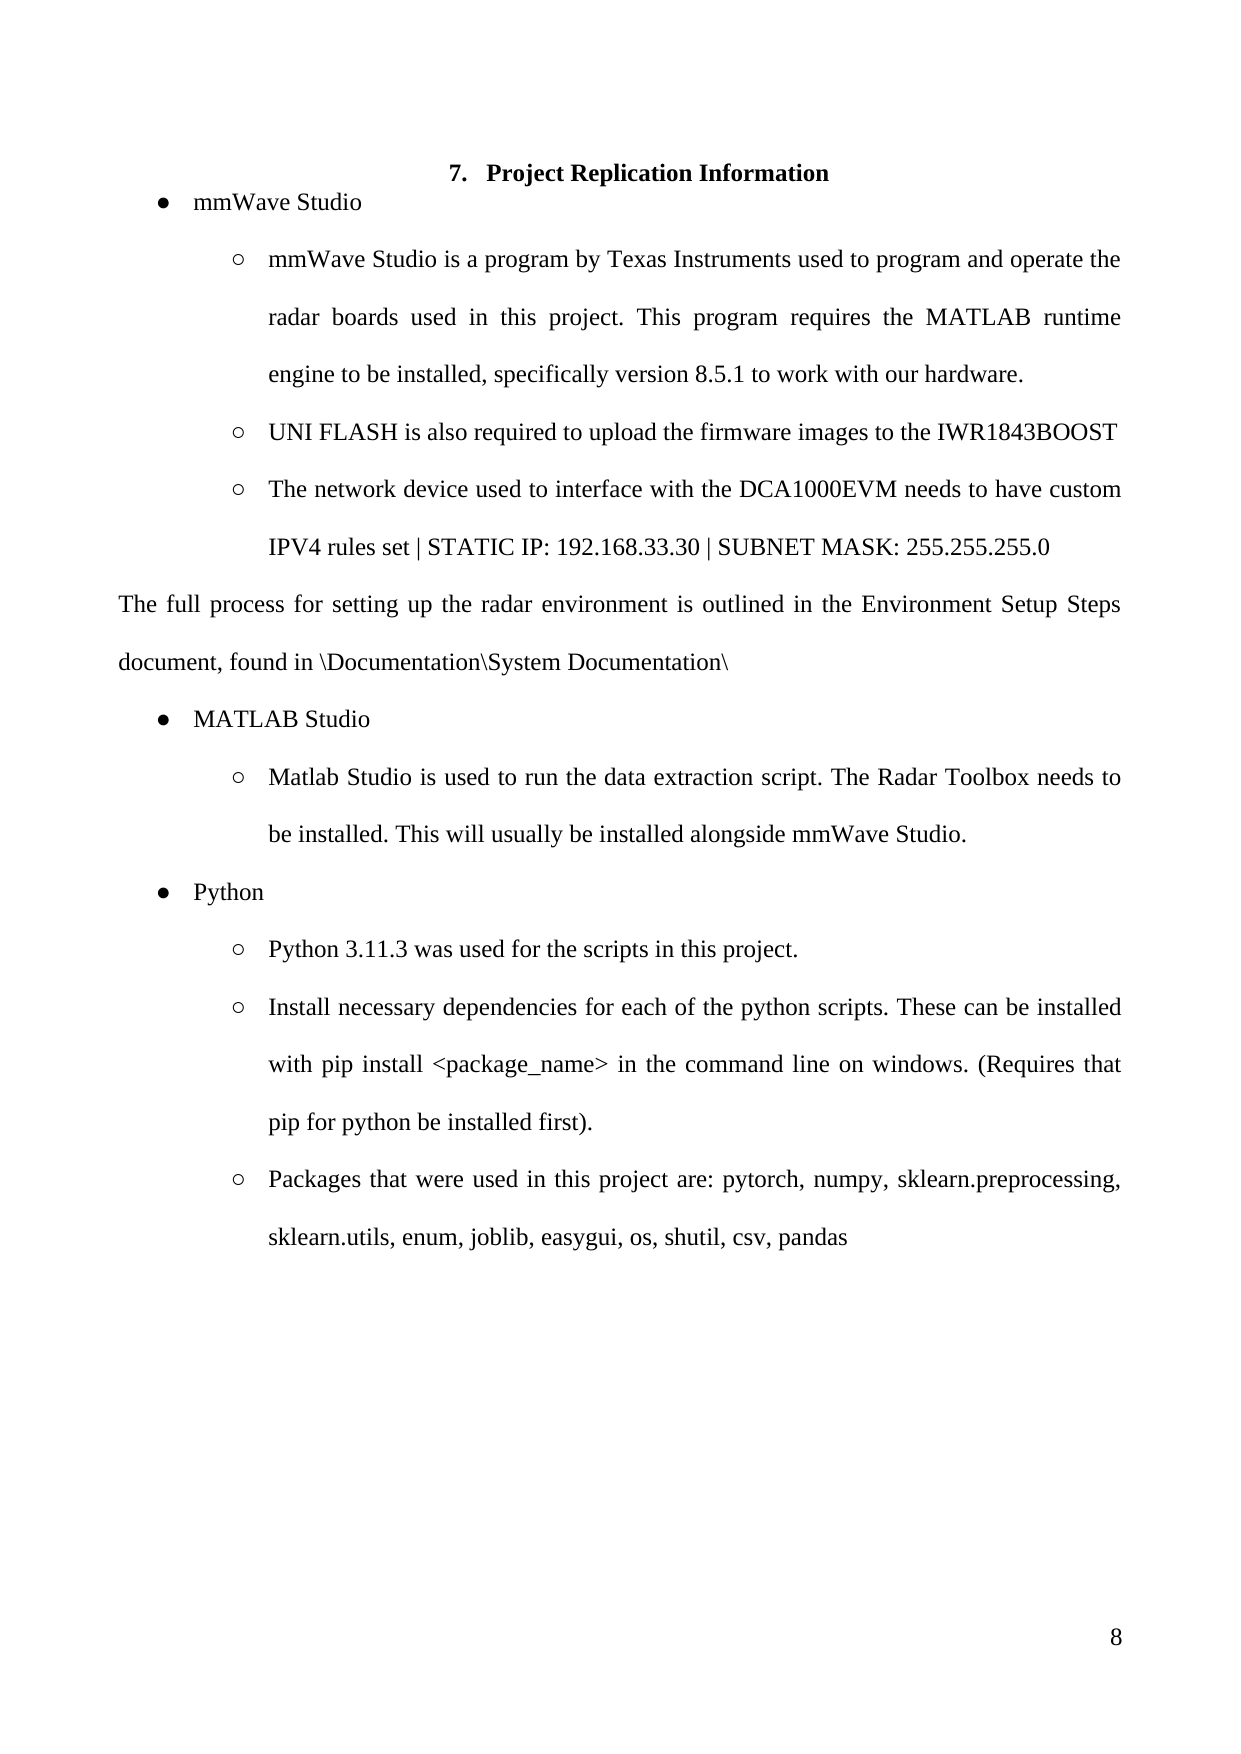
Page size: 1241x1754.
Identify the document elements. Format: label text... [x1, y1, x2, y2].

list The network device used to interface with the DCA1000EVM needs to have custom IPV4 rules set | STATIC IP: 192.168.33.30 | SUBNET MASK: 255.255.255.0 [231, 474, 1122, 561]
list MATLAB Studio [156, 704, 1122, 733]
subtitle Project Replication Information [156, 158, 1122, 187]
list Python [156, 877, 1122, 906]
list Packages that were used in this project are: pytorch, numpy, sklearn.preprocessing, sklearn.utils, enum, joblib, easygui, os, shutil, csv, pandas [231, 1164, 1122, 1251]
list Matlab Studio is used to run the data extraction script. The Radar Toolbox needs to be installed. This will usually be installed alongside mmWave Studio. [231, 762, 1122, 848]
list Install necessary dependencies for each of the python scripts. These can be installed with pip install <package_name> in the command line on windows. (Requires that pip for python be installed first). [231, 992, 1122, 1136]
list mmWave Studio [156, 187, 1122, 216]
list mmWave Studio is a program by Texas Instruments used to program and operate the radar boards used in this project. This program requires the MATLAB runtime engine to be installed, specifically version 8.5.1 to work with our hardware. [231, 244, 1122, 388]
text The full process for setting up the radar environment is outlined in the Environment Setup Steps document, found in \Documentation\System Documentation\ [118, 589, 1122, 676]
list UNI FLASH is also required to upload the firmware images to the IWR1843BOOST [231, 417, 1122, 446]
list Python 3.11.3 was used for the scripts in this project. [231, 934, 1122, 963]
